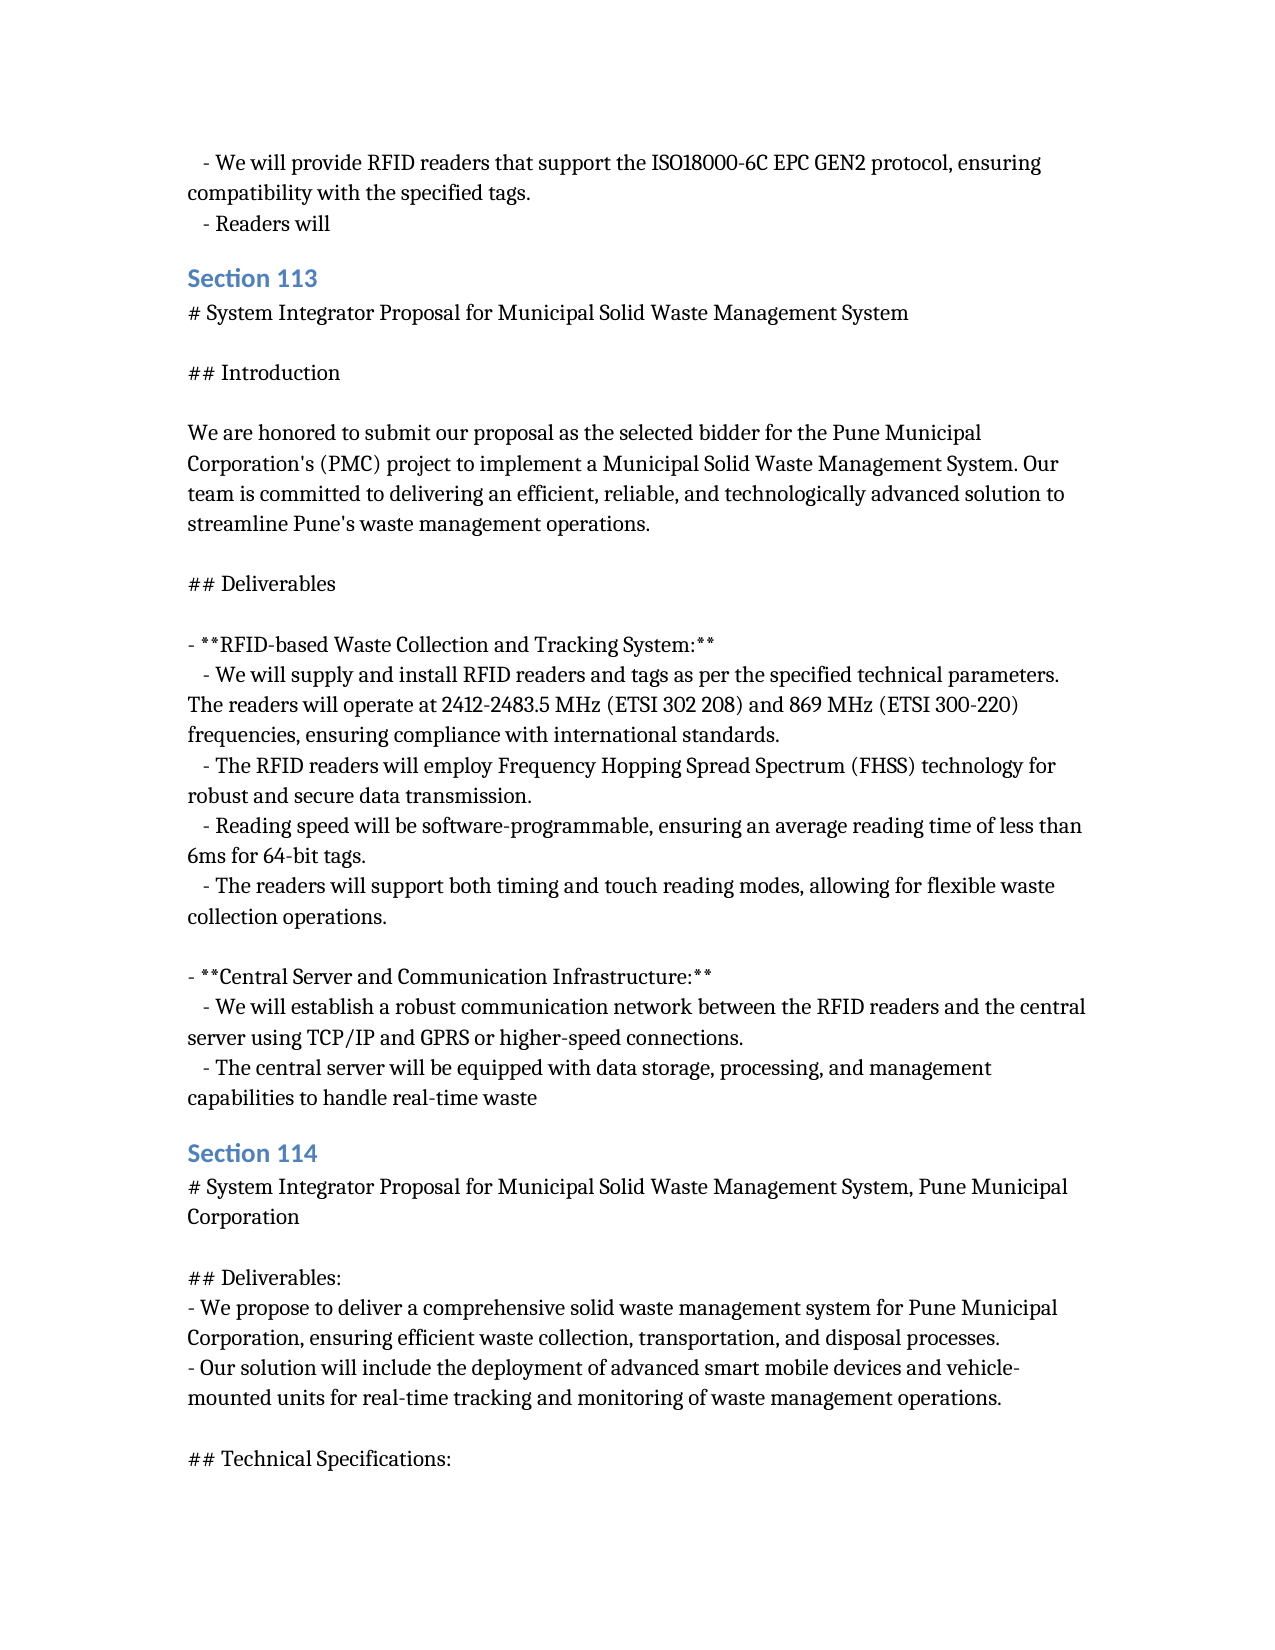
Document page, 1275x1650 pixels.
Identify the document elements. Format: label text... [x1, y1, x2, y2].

text # System Integrator Proposal for Municipal Solid Waste Management System ## Introduction We are honored to submit our proposal as the selected bidder for the Pune Municipal Corporation's (PMC) project to implement a Municipal Solid Waste Management System. Our team is committed to delivering an efficient, reliable, and technologically advanced solution to streamline Pune's waste management operations. ## Deliverables - **RFID-based Waste Collection and Tracking System:** - We will supply and install RFID readers and tags as per the specified technical parameters. The readers will operate at 2412-2483.5 MHz (ETSI 302 208) and 869 MHz (ETSI 300-220) frequencies, ensuring compliance with international standards. - The RFID readers will employ Frequency Hopping Spread Spectrum (FHSS) technology for robust and secure data transmission. - Reading speed will be software-programmable, ensuring an average reading time of less than 6ms for 64-bit tags. - The readers will support both timing and touch reading modes, allowing for flexible waste collection operations. - **Central Server and Communication Infrastructure:** - We will establish a robust communication network between the RFID readers and the central server using TCP/IP and GPRS or higher-speed connections. - The central server will be equipped with data storage, processing, and management capabilities to handle real-time waste [187, 299, 1087, 1111]
subtitle Section 113 [187, 261, 1087, 294]
subtitle Section 114 [187, 1136, 1087, 1169]
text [187, 1174, 1087, 1472]
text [187, 150, 1087, 237]
